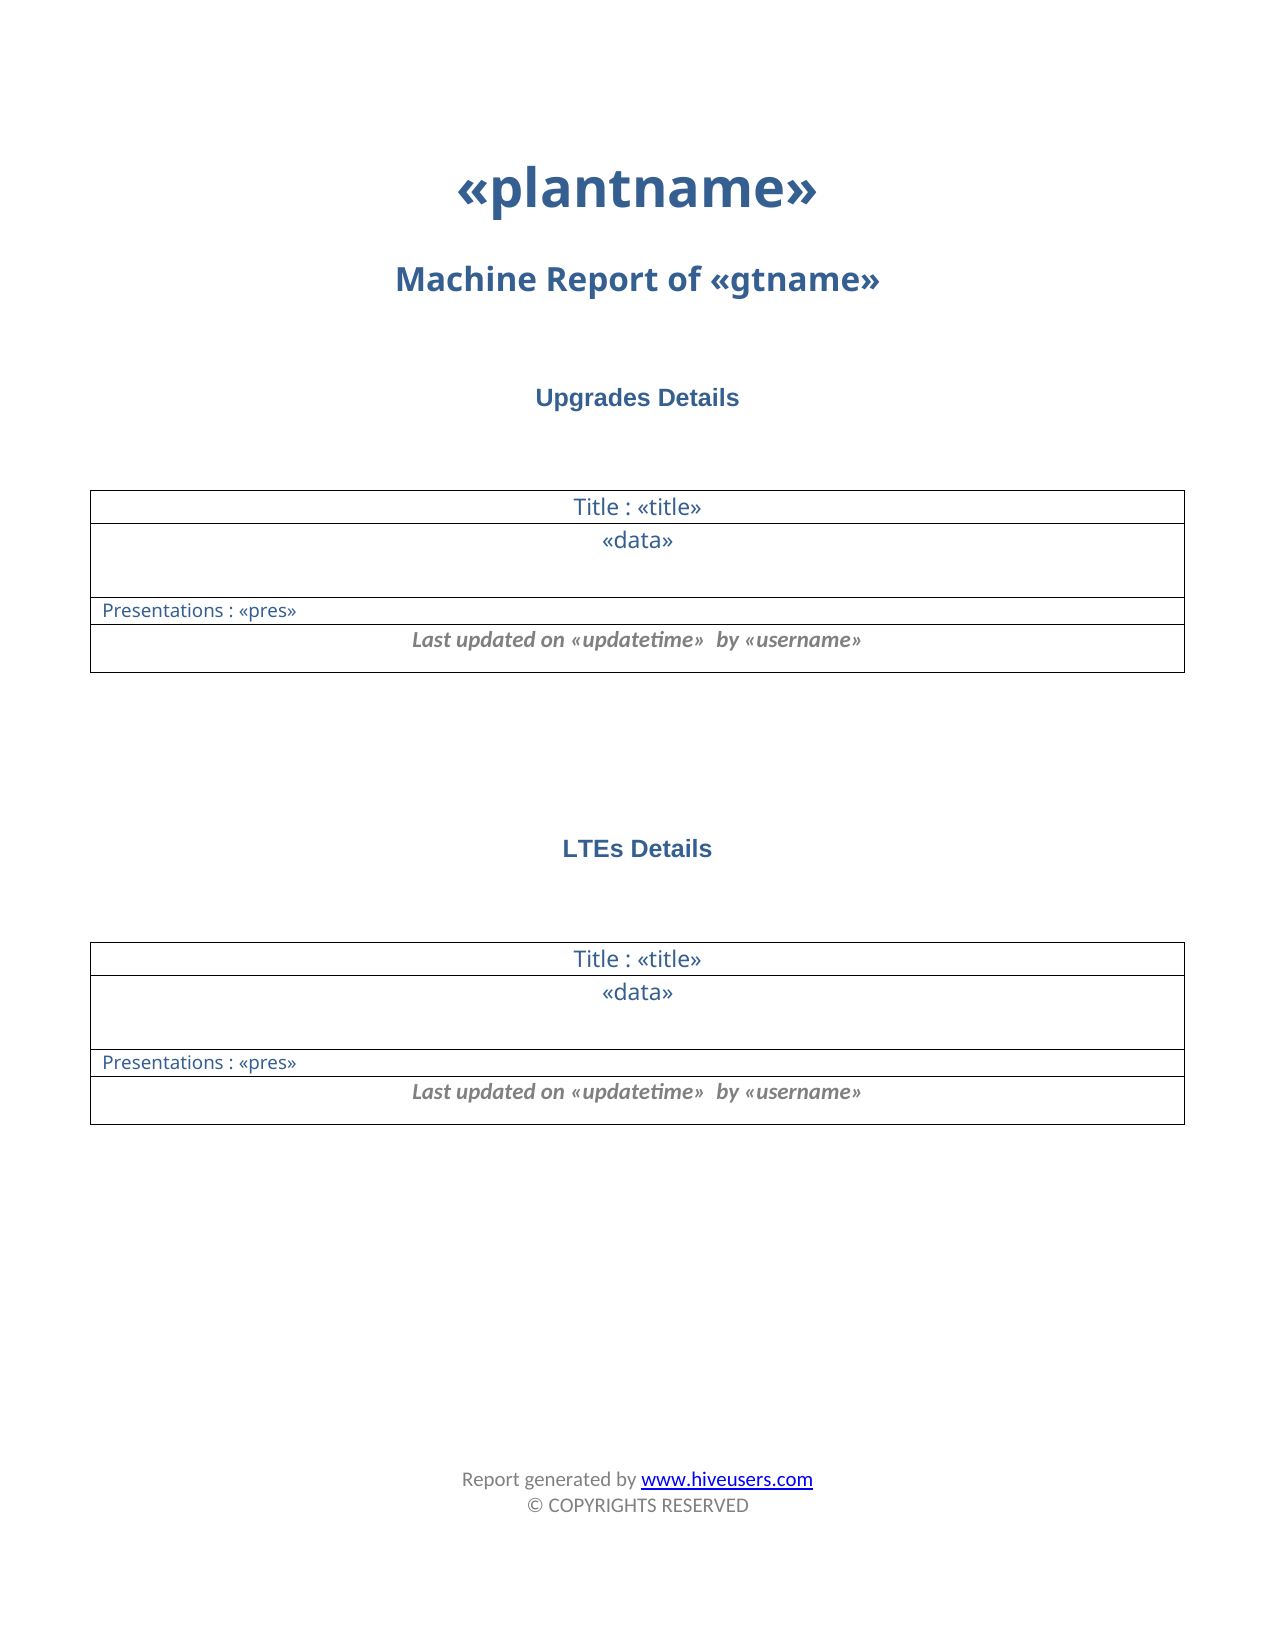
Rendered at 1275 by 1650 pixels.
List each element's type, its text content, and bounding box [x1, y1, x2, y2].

table_cell Last updated on by [91, 1077, 1184, 1124]
table_cell Presentations : [91, 598, 1184, 624]
table_cell [91, 524, 1184, 597]
table_header Title : [91, 943, 1184, 974]
text Upgrades Details [150, 382, 1125, 411]
text LTEs Details [150, 834, 1125, 863]
table_header Title : [91, 491, 1184, 522]
table_cell [91, 976, 1184, 1049]
table_cell Last updated on by [91, 625, 1184, 672]
text Machine Report of [150, 256, 1125, 301]
table_cell Presentations : [91, 1050, 1184, 1076]
